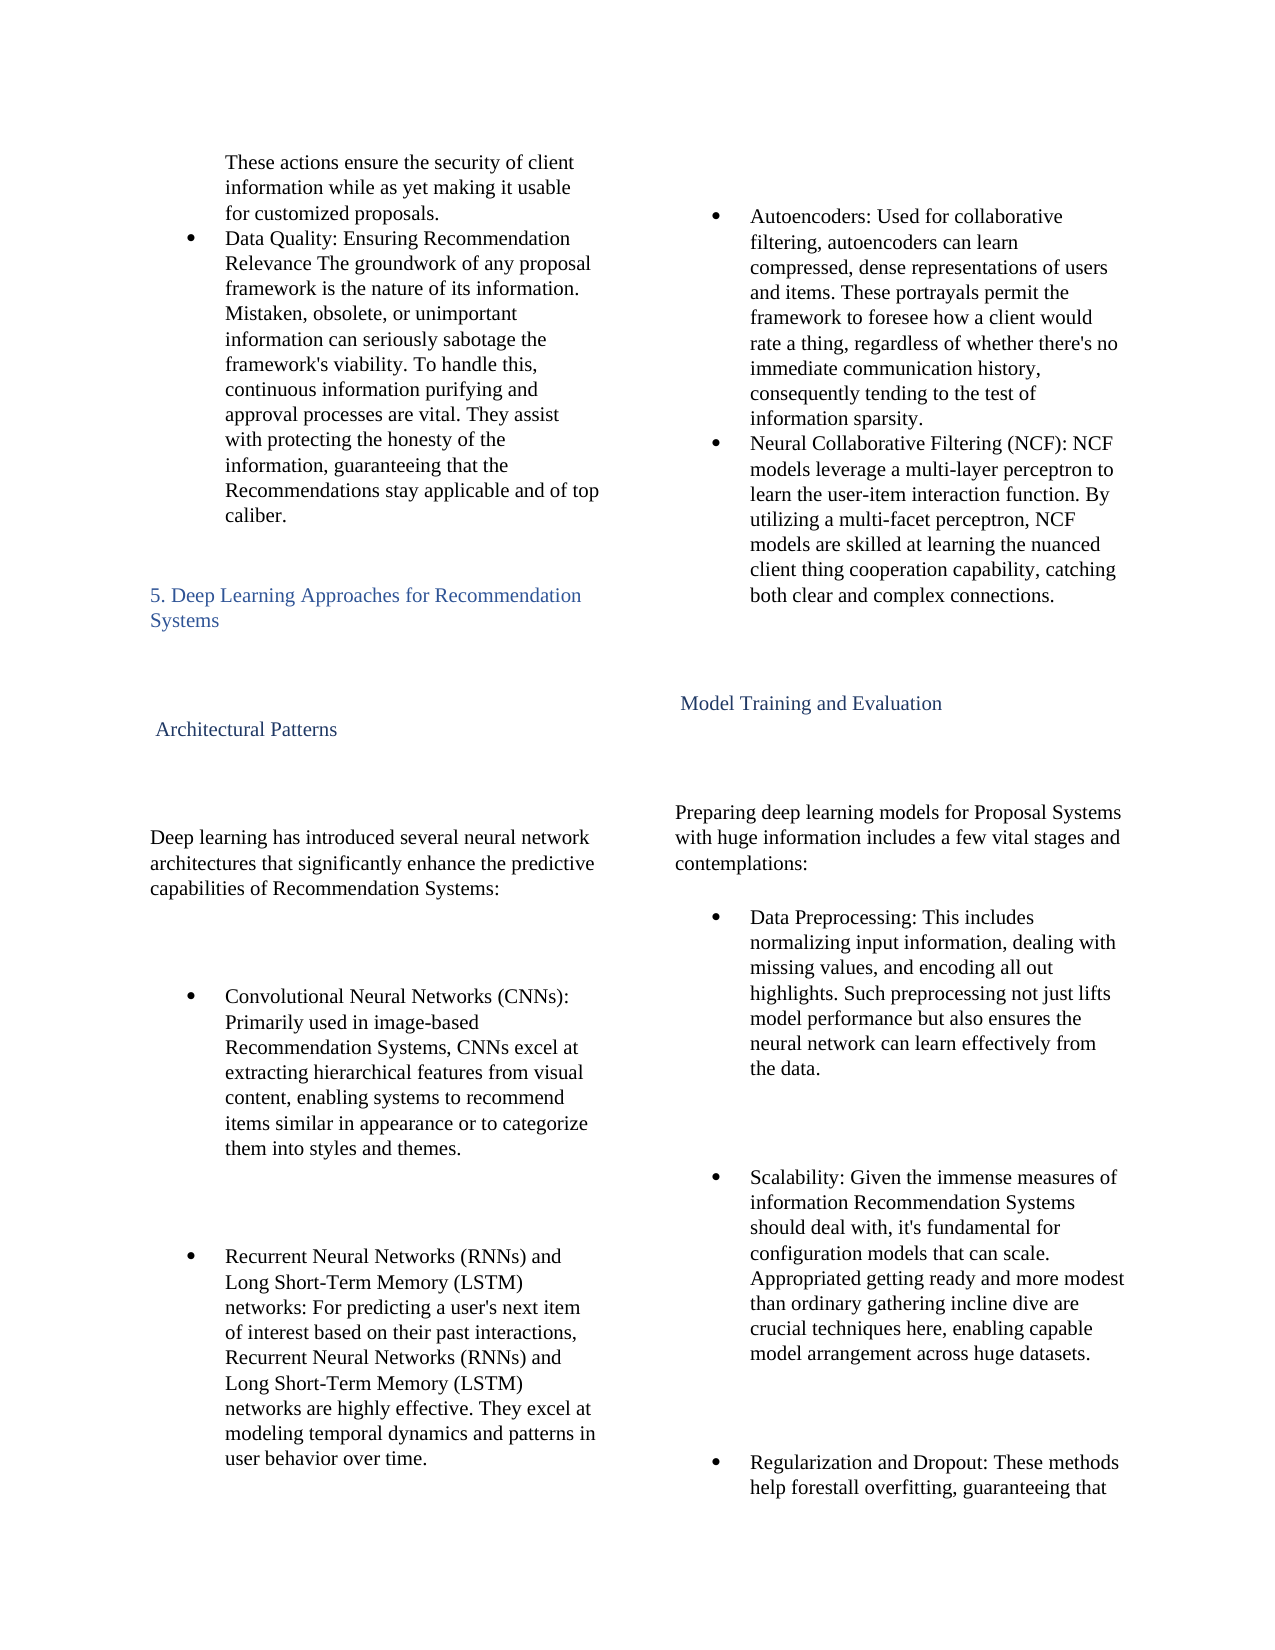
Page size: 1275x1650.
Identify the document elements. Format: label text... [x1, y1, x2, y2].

text Deep learning has introduced several neural network architectures that significantly enhance the predictive capabilities of Recommendation Systems: [150, 825, 600, 900]
subtitle Model Training and Evaluation [675, 691, 1125, 715]
list Autoencoders: Used for collaborative filtering, autoencoders can learn compressed, dense representations of users and items. These portrayals permit the framework to foresee how a client would rate a thing, regardless of whether there's no immediate communication history, consequently tending to the test of information sparsity. [712, 204, 1125, 430]
list Data Quality: Ensuring Recommendation Relevance The groundwork of any proposal framework is the nature of its information. Mistaken, obsolete, or unimportant information can seriously sabotage the framework's viability. To handle this, continuous information purifying and approval processes are vital. They assist with protecting the honesty of the information, guaranteeing that the Recommendations stay applicable and of top caliber. [187, 226, 600, 527]
list Convolutional Neural Networks (CNNs): Primarily used in image-based Recommendation Systems, CNNs excel at extracting hierarchical features from visual content, enabling systems to recommend items similar in appearance or to categorize them into styles and themes. [187, 984, 600, 1160]
subtitle Architectural Patterns [150, 716, 600, 741]
list Neural Collaborative Filtering (NCF): NCF models leverage a multi-layer perceptron to learn the user-item interaction function. By utilizing a multi-facet perceptron, NCF models are skilled at learning the nuanced client thing cooperation capability, catching both clear and complex connections. [712, 431, 1125, 607]
subtitle 5. Deep Learning Approaches for Recommendation Systems [150, 582, 600, 632]
list Data Preprocessing: This includes normalizing input information, dealing with missing values, and encoding all out highlights. Such preprocessing not just lifts model performance but also ensures the neural network can learn effectively from the data. [712, 905, 1125, 1080]
text Preparing deep learning models for Proposal Systems with huge information includes a few vital stages and contemplations: [675, 800, 1125, 874]
